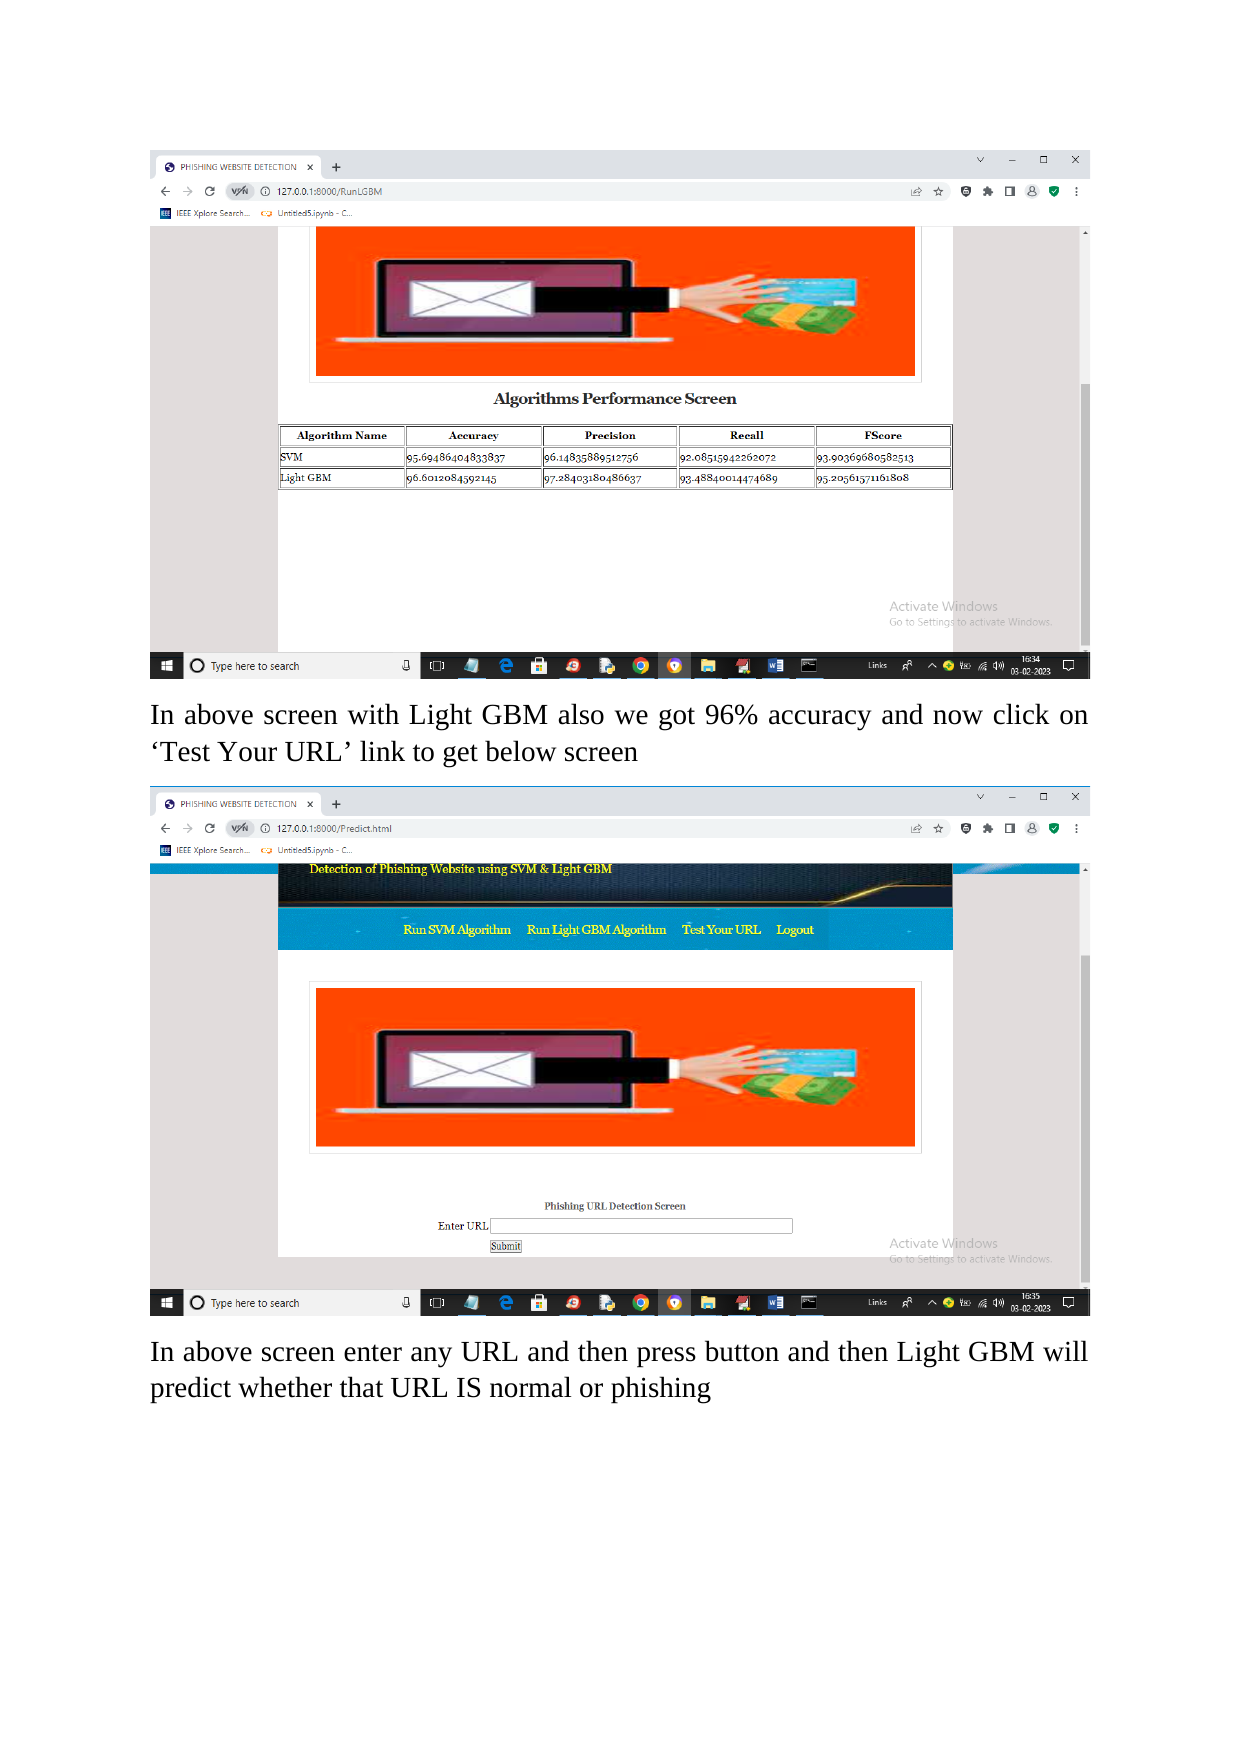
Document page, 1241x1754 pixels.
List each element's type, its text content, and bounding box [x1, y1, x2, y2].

text In above screen with Light GBM also we got 96% accuracy and now click on ‘Test Your URL’ link to get below screen [150, 697, 1090, 767]
picture [150, 150, 1091, 679]
text In above screen enter any URL and then press button and then Light GBM will predict whether that URL IS normal or phishing [150, 1334, 1090, 1404]
picture [150, 786, 1091, 1316]
